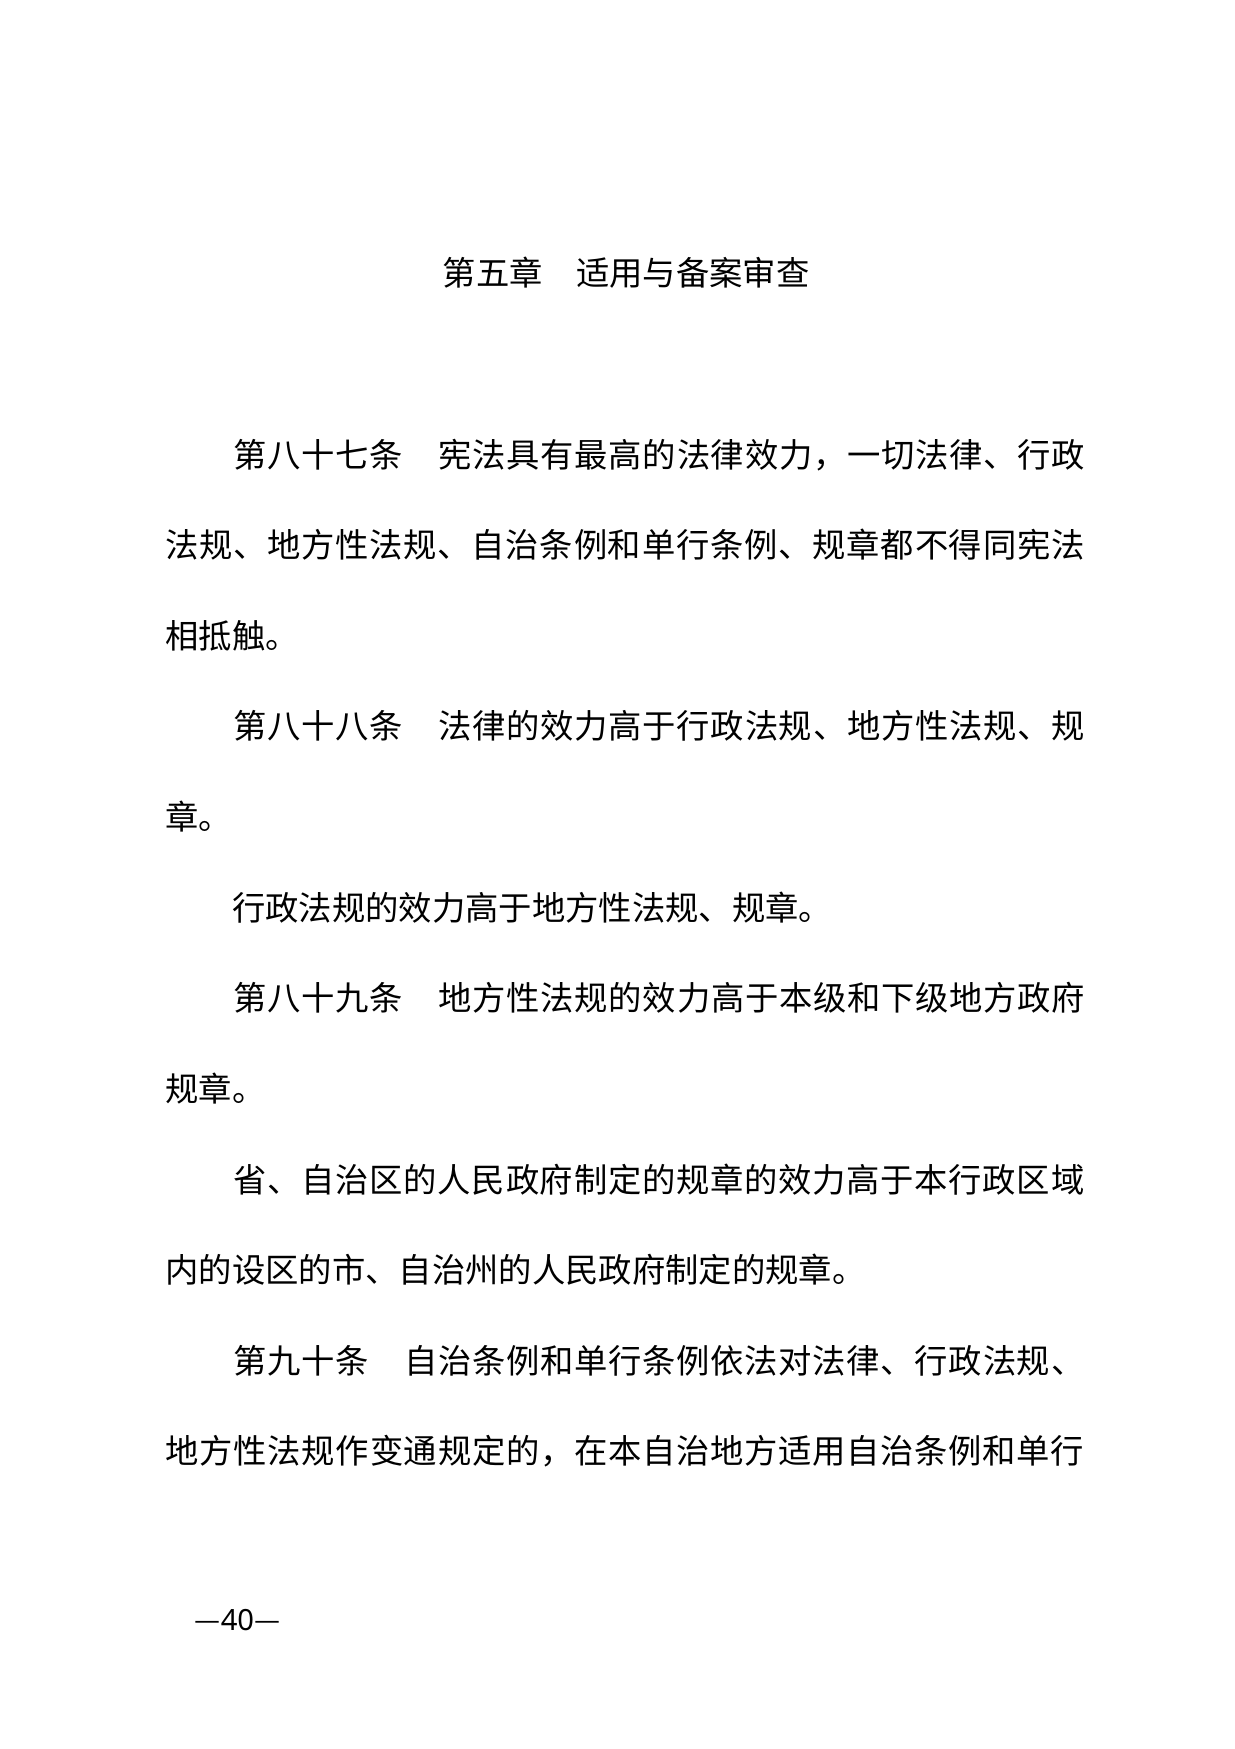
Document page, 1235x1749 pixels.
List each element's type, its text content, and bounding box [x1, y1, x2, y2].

text 第八十八条 法律的效力高于行政法规、地方性法规、规章。 [165, 679, 1087, 860]
text 行政法规的效力高于地方性法规、规章。 [165, 860, 1087, 951]
text 第五章 适用与备案审查 [165, 226, 1087, 317]
text 第八十七条 宪法具有最高的法律效力，一切法律、行政法规、地方性法规、自治条例和单行条例、规章都不得同宪法相抵触。 [165, 407, 1087, 679]
text 省、自治区的人民政府制定的规章的效力高于本行政区域内的设区的市、自治州的人民政府制定的规章。 [165, 1132, 1087, 1313]
text 第八十九条 地方性法规的效力高于本级和下级地方政府规章。 [165, 951, 1087, 1132]
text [165, 1313, 1087, 1495]
